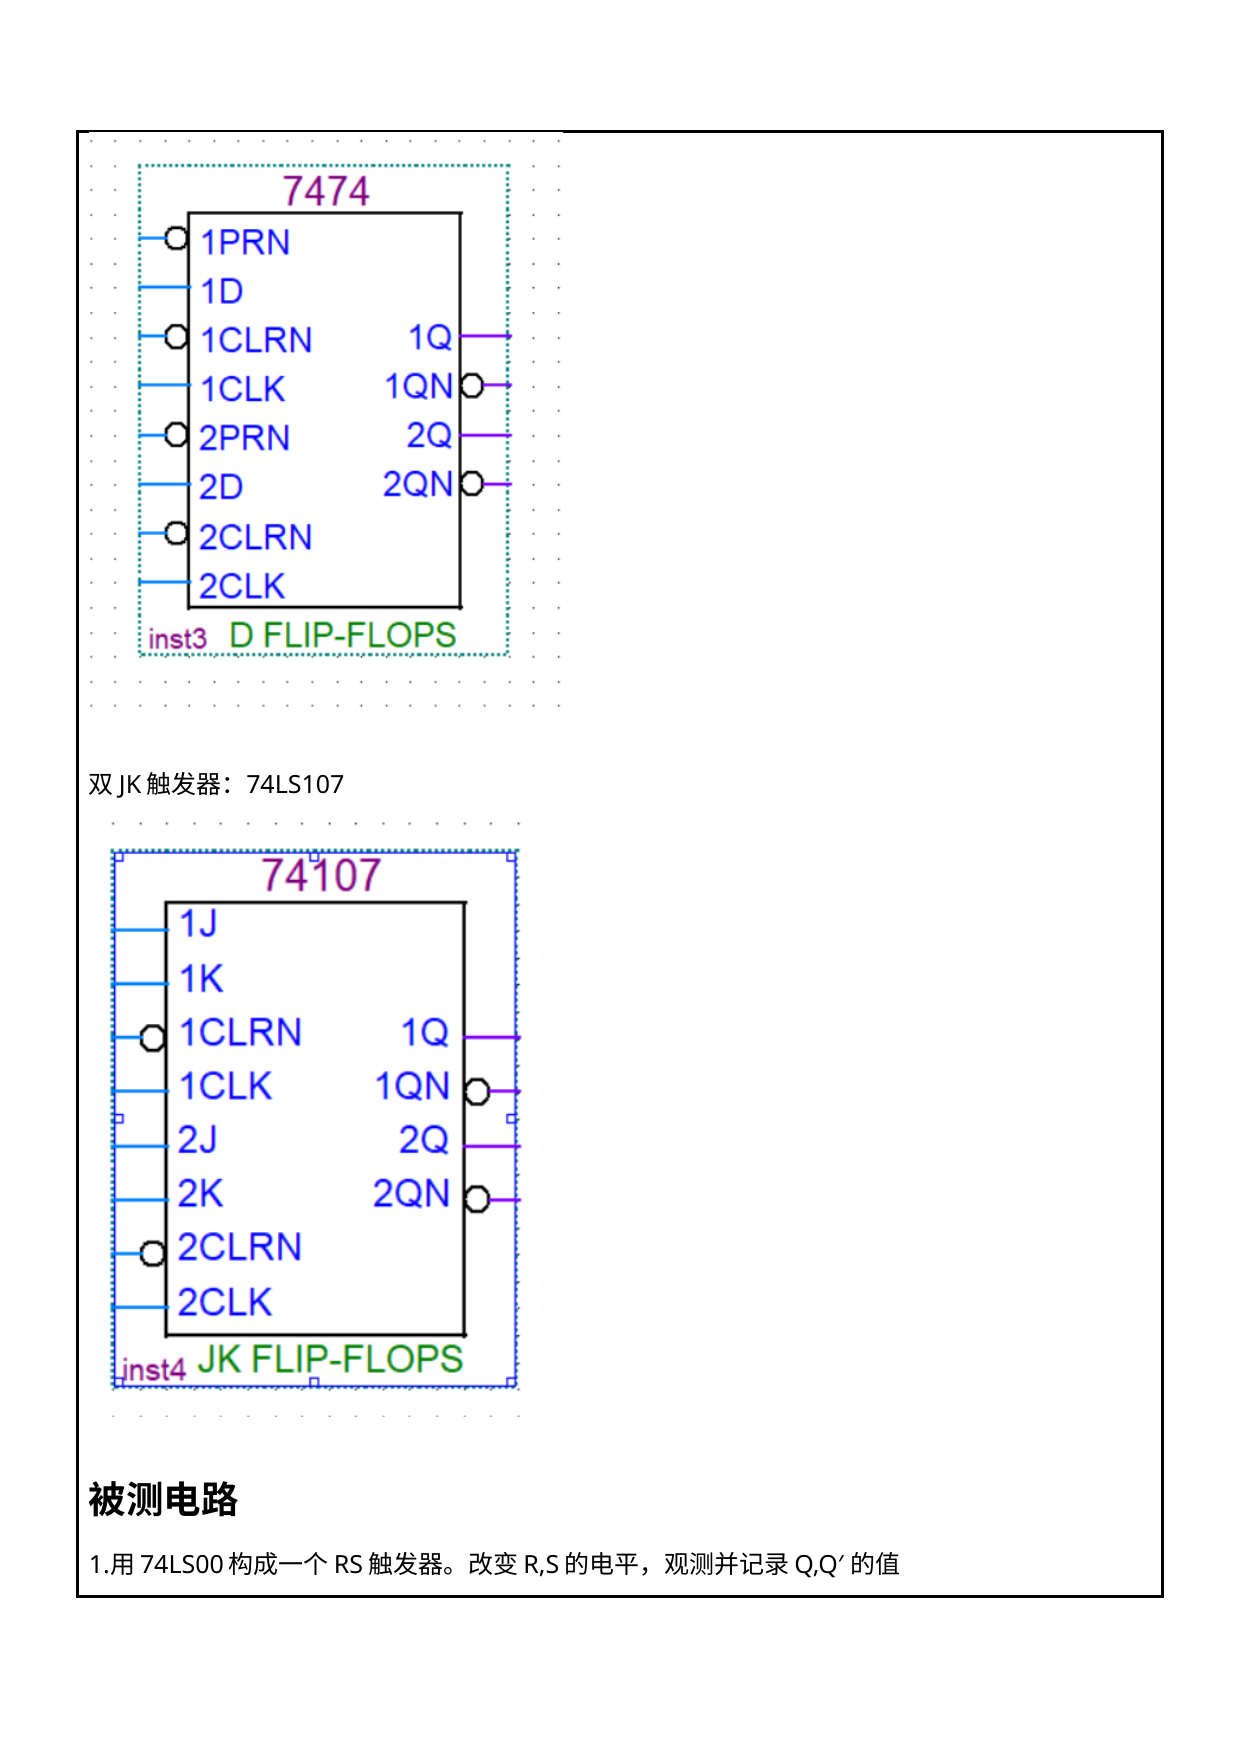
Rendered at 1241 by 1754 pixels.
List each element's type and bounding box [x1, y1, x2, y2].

picture [88, 132, 564, 708]
table_header [79, 133, 1161, 1595]
picture [88, 815, 544, 1417]
